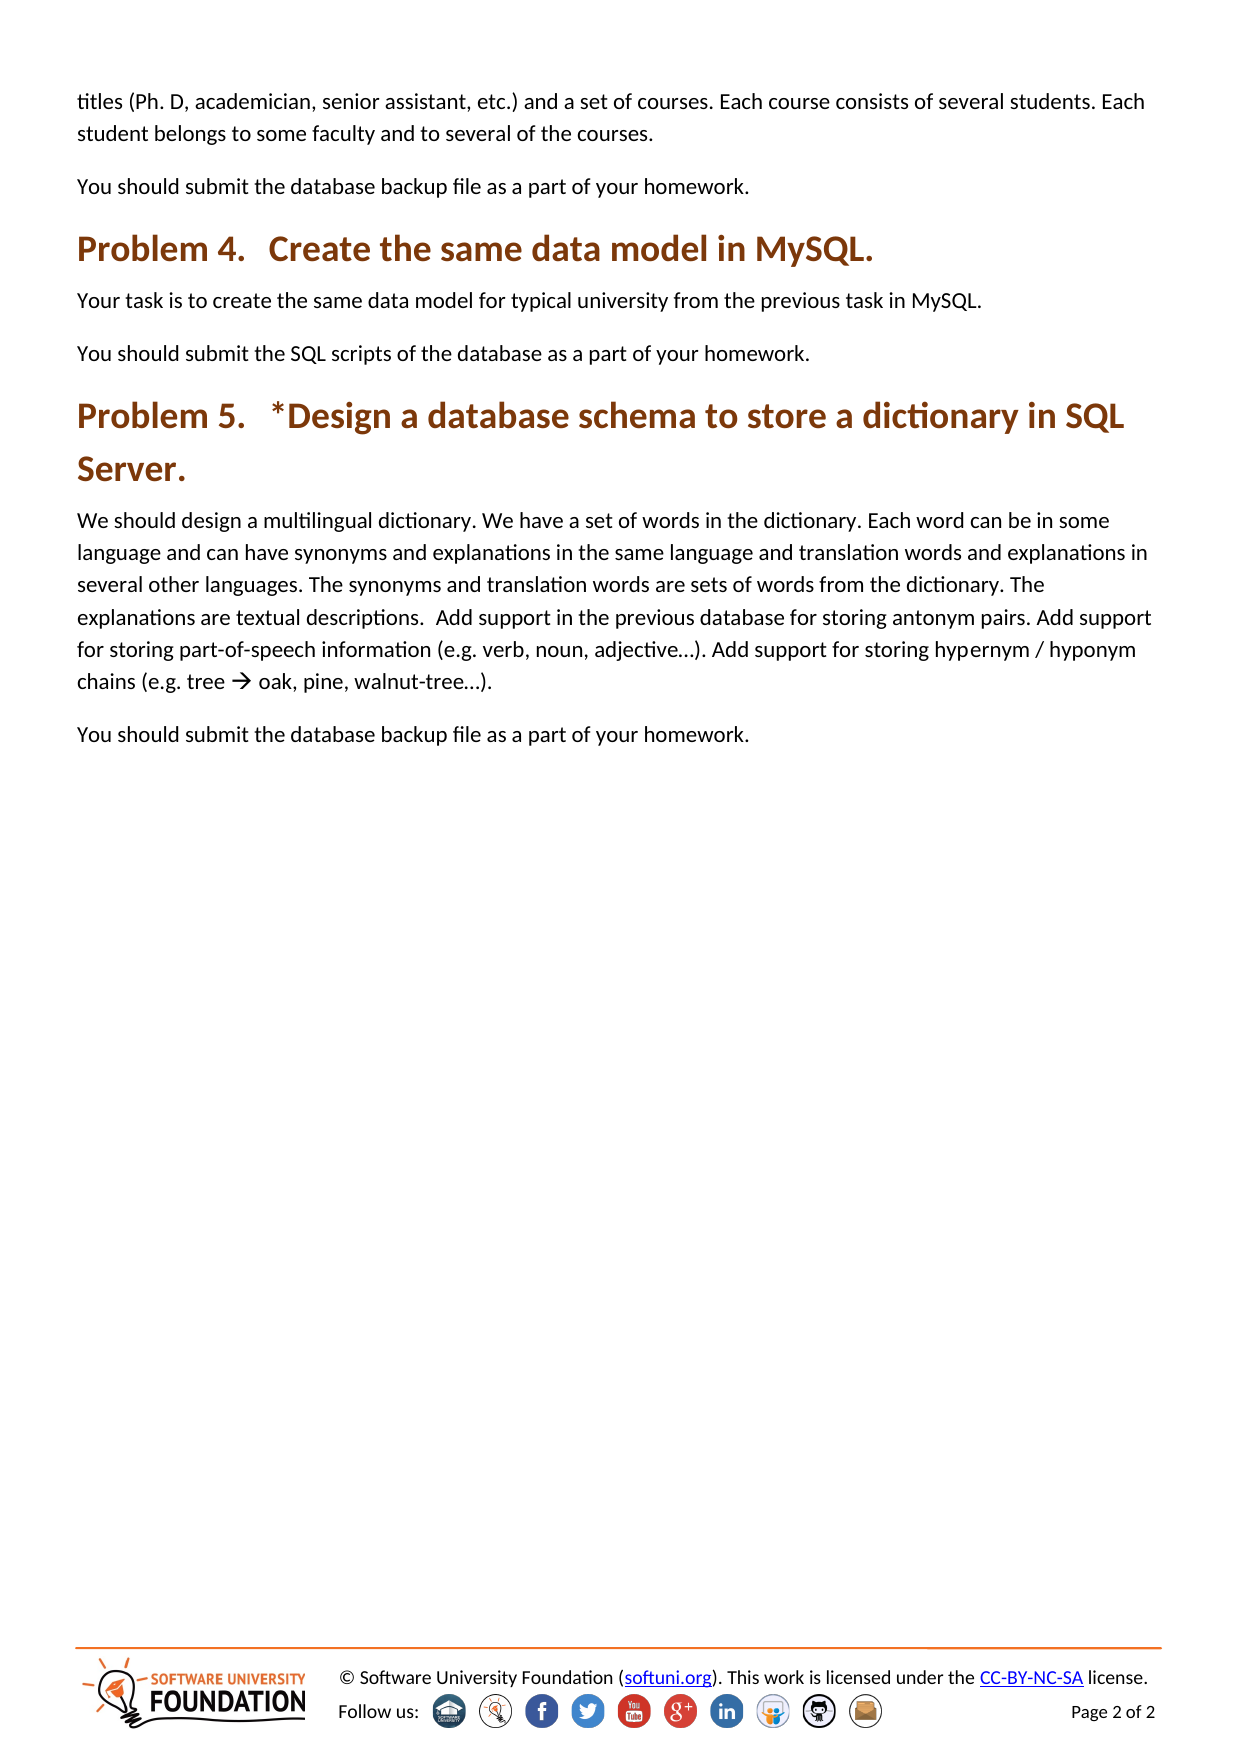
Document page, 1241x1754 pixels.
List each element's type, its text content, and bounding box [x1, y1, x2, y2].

picture [802, 1694, 836, 1728]
picture [81, 1656, 305, 1729]
picture [849, 1694, 882, 1728]
picture [479, 1694, 512, 1728]
text Your task is to create the same data model for typical university from the previous task in MySQL. [77, 286, 1163, 314]
picture [571, 1694, 605, 1728]
text You should submit the database backup file as a part of your homework. [77, 172, 1163, 200]
picture [756, 1694, 790, 1728]
text You should submit the database backup file as a part of your homework. [77, 720, 1163, 748]
picture [525, 1694, 559, 1728]
text We should design a multilingual dictionary. We have a set of words in the dictionary. Each word can be in some language and can have synonyms and explanations in the same language and translation words and explanations in several other languages. The synonyms and translation words are sets of words from the dictionary. The explanations are textual descriptions. Add support in the previous database for storing antonym pairs. Add support for storing part-of-speech information (e.g. verb, noun, adjective…). Add support for storing hypernym / hyponym chains (e.g. tree oak, pine, walnut-tree…). [77, 506, 1163, 695]
subtitle *Design a database schema to store a dictionary in SQL Server. [77, 392, 1163, 491]
text You should submit the SQL scripts of the database as a part of your homework. [77, 339, 1163, 367]
picture [664, 1694, 697, 1728]
picture [432, 1694, 466, 1728]
subtitle Create the same data model in MySQL. [77, 225, 1163, 271]
picture [710, 1694, 744, 1728]
picture [617, 1694, 651, 1728]
